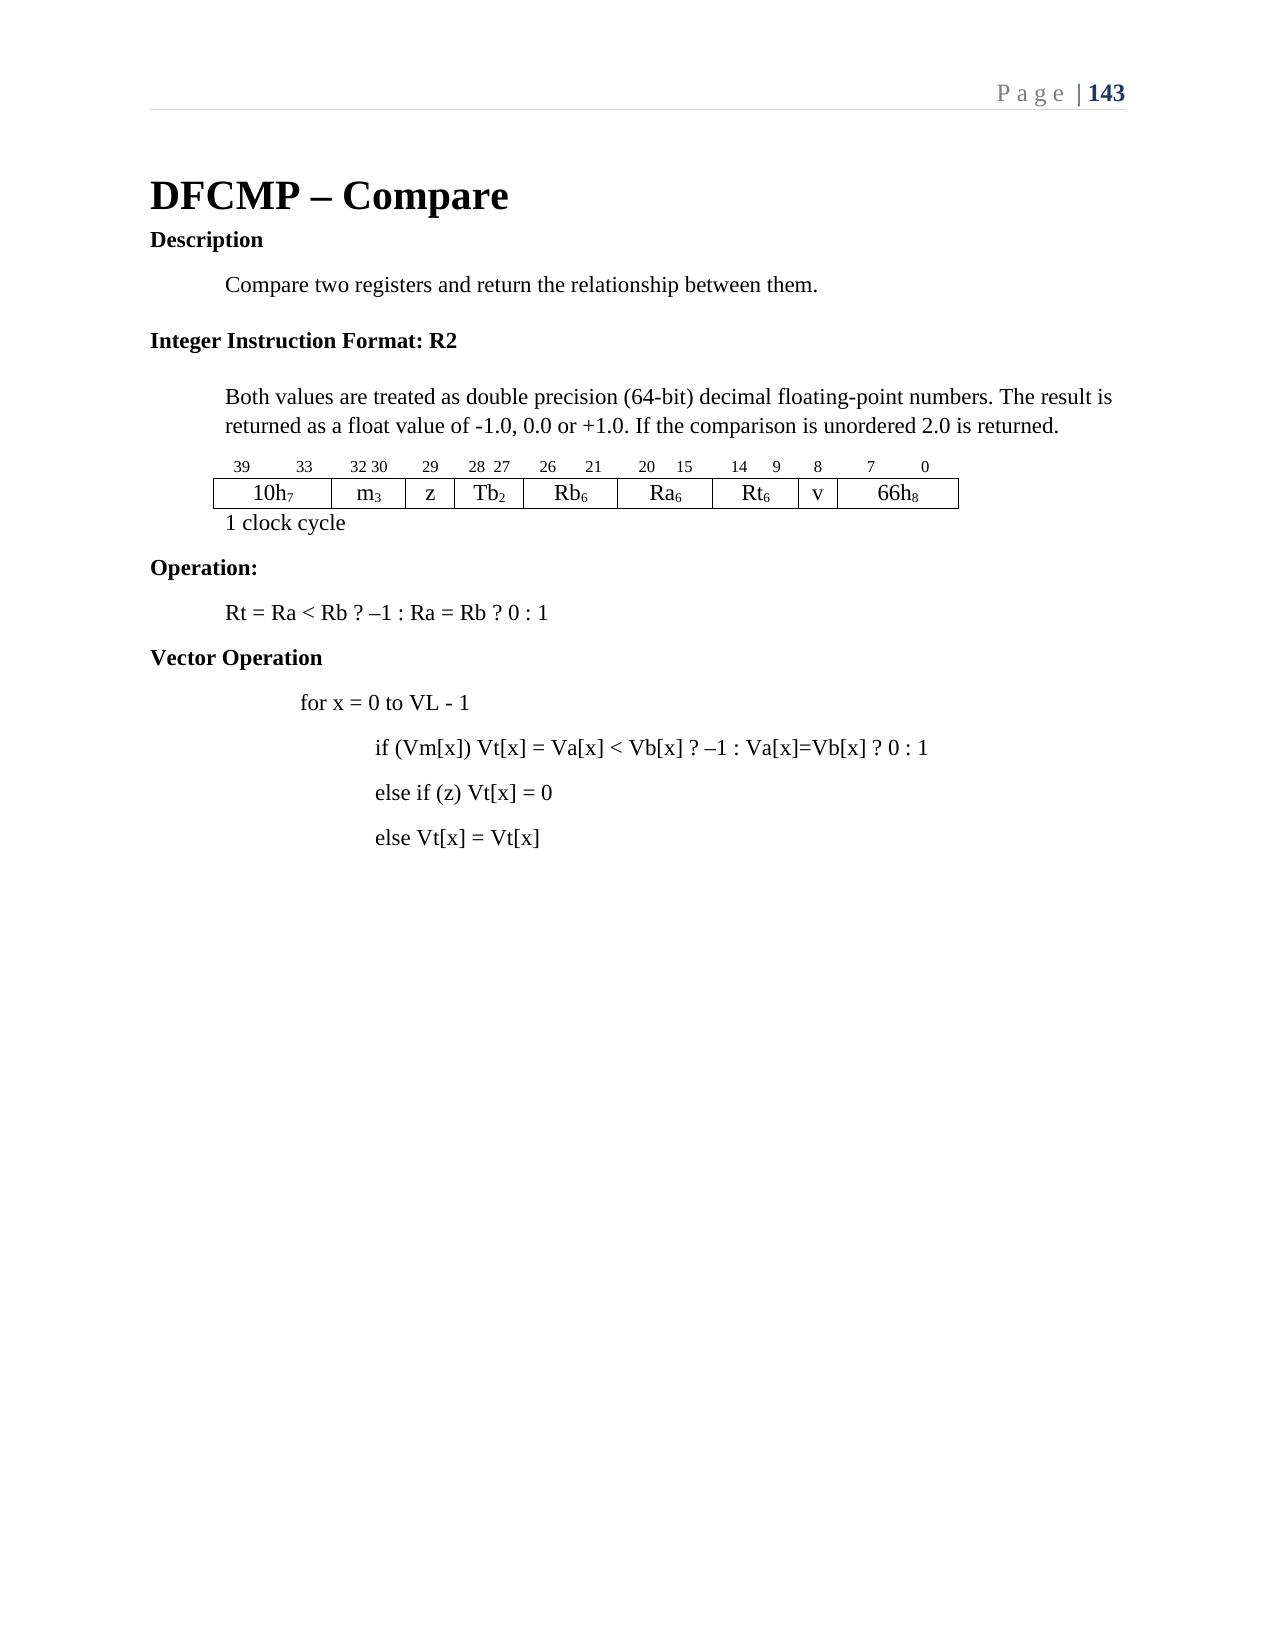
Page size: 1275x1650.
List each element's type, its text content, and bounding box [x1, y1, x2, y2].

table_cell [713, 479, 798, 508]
text if (Vm[x]) Vt[x] = Va[x] < Vb[x] ? –1 : Va[x]=Vb[x] ? 0 : 1 [300, 734, 1125, 761]
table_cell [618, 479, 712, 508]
text else if (z) Vt[x] = 0 [300, 779, 1125, 806]
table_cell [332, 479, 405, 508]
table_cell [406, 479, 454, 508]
text for x = 0 to VL - 1 [225, 689, 1125, 715]
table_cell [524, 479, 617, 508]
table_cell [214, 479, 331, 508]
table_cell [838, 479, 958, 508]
text Description [150, 226, 1125, 252]
text Integer Instruction Format: R2 [150, 327, 1125, 353]
text Rt = Ra < Rb ? –1 : Ra = Rb ? 0 : 1 [225, 599, 1125, 625]
text else Vt[x] = Vt[x] [300, 824, 1125, 851]
text Compare two registers and return the relationship between them. [225, 271, 1125, 297]
text Vector Operation [150, 644, 1125, 670]
subtitle DFCMP – Compare [150, 171, 1125, 219]
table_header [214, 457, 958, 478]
text Operation: [150, 554, 1125, 580]
text 1 clock cycle [225, 509, 1125, 535]
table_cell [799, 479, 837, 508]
text Both values are treated as double precision (64-bit) decimal floating-point numbers. The result is returned as a float value of -1.0, 0.0 or +1.0. If the comparison is unordered 2.0 is returned. [225, 383, 1125, 438]
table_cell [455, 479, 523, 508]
